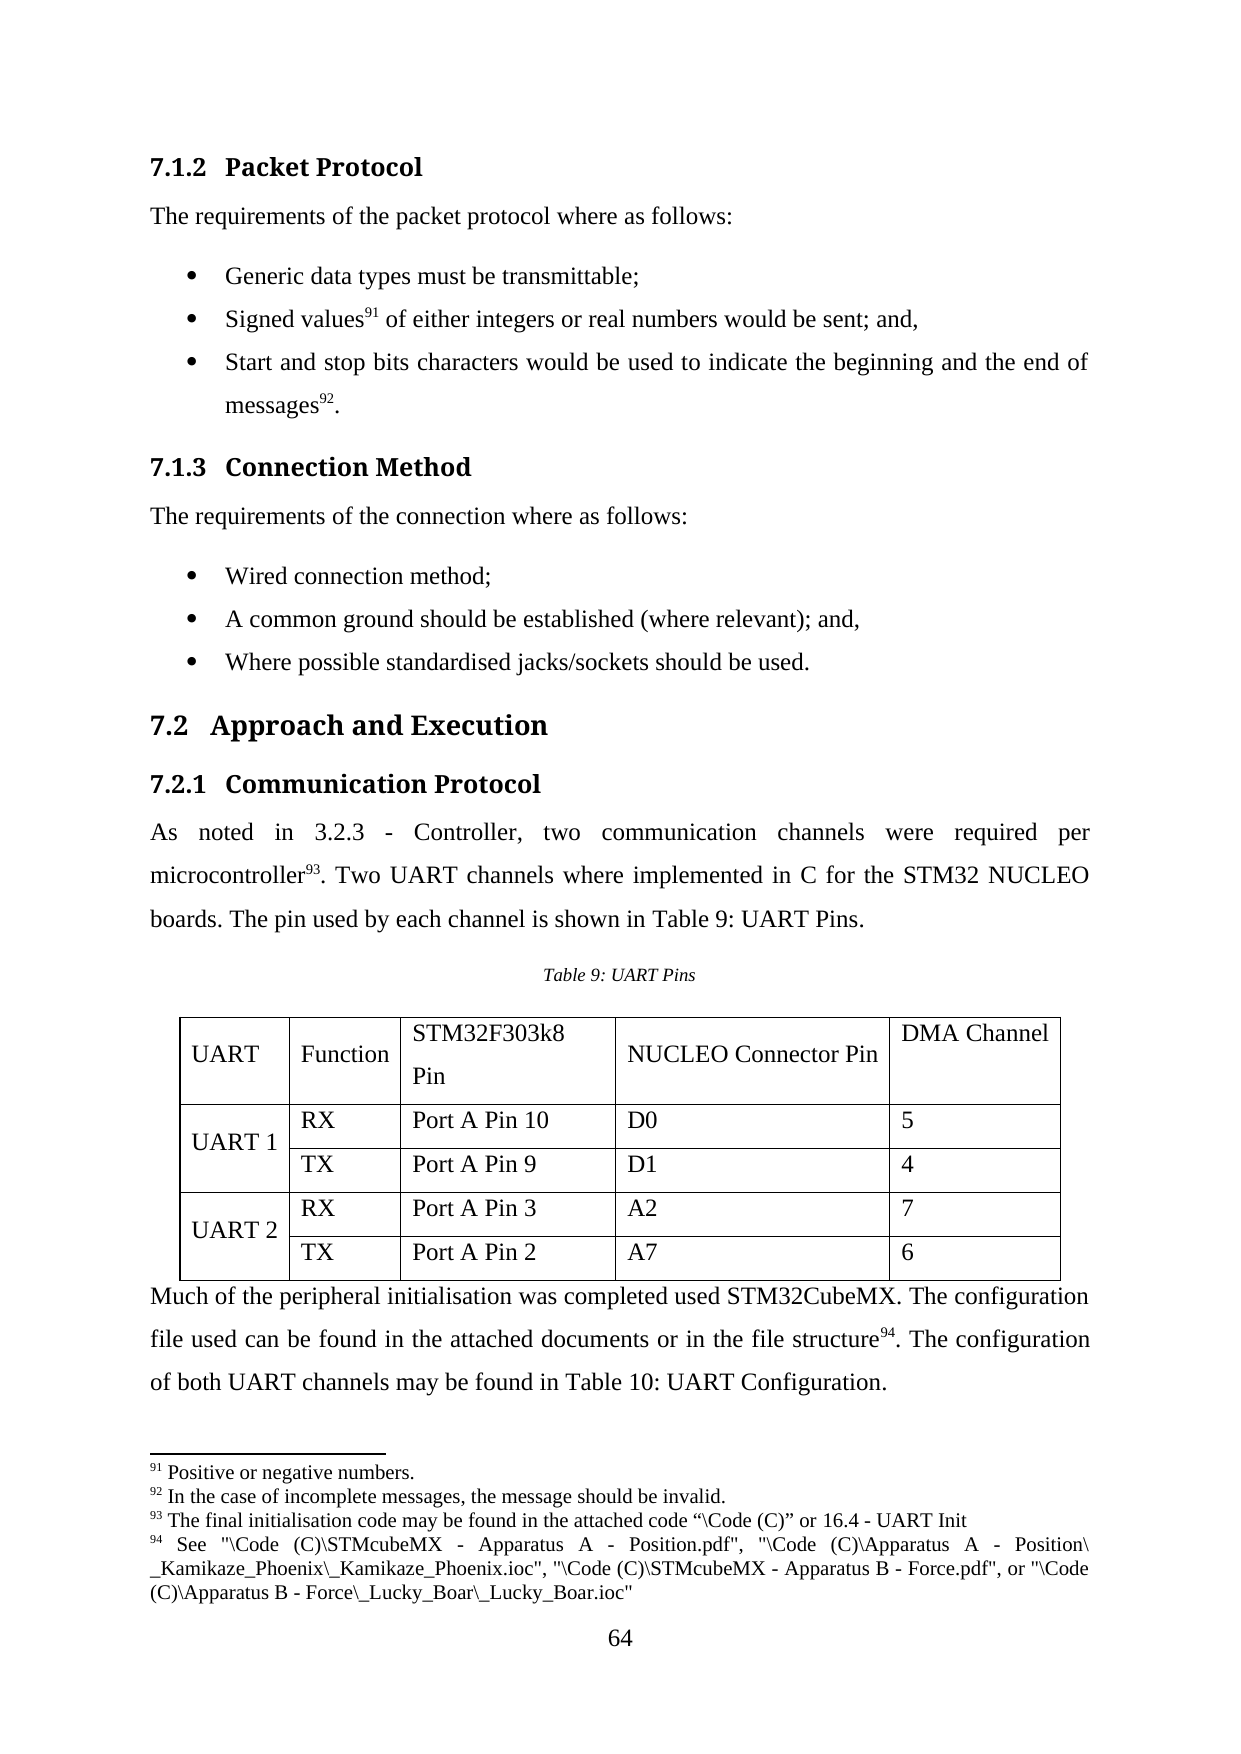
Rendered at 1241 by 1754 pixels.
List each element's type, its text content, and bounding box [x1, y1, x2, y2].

table_cell A7 [616, 1237, 889, 1280]
table_cell UART 1 [181, 1105, 289, 1192]
list Signed values of either integers or real numbers would be sent; and, [187, 304, 1090, 333]
table_cell D0 [616, 1105, 889, 1148]
subtitle Connection Method [150, 450, 1090, 484]
table_cell Port A Pin 2 [401, 1237, 615, 1280]
table_cell 5 [890, 1105, 1060, 1148]
list Wired connection method; [187, 561, 1090, 589]
table_header NUCLEO Connector Pin [616, 1018, 889, 1104]
list A common ground should be established (where relevant); and, [187, 604, 1090, 633]
list Where possible standardised jacks/sockets should be used. [187, 647, 1090, 676]
table_header Function [290, 1018, 400, 1104]
table_cell RX [290, 1193, 400, 1236]
table_cell Port A Pin 3 [401, 1193, 615, 1236]
list Start and stop bits characters would be used to indicate the beginning and the end of messages. [187, 347, 1090, 419]
subtitle Approach and Execution [150, 707, 1090, 744]
text Much of the peripheral initialisation was completed used STM32CubeMX. The configuration file used can be found in the attached documents or in the file structure. The configuration of both UART channels may be found in Table 10: UART Configuration. [150, 1281, 1090, 1396]
table_cell 4 [890, 1149, 1060, 1192]
table_cell Port A Pin 10 [401, 1105, 615, 1148]
list Generic data types must be transmittable; [187, 261, 1090, 289]
table_header STM32F303k8 Pin [401, 1018, 615, 1104]
table_cell TX [290, 1149, 400, 1192]
table_cell 7 [890, 1193, 1060, 1236]
text As noted in 3.2.3 - Controller, two communication channels were required per microcontroller. Two UART channels where implemented in C for the STM32 NUCLEO boards. The pin used by each channel is shown in Table 9: UART Pins. [150, 817, 1090, 932]
table_cell 6 [890, 1237, 1060, 1280]
table_header DMA Channel [890, 1018, 1060, 1104]
table_cell UART 2 [181, 1193, 289, 1280]
text Table 9: UART Pins [150, 963, 1090, 985]
table_cell Port A Pin 9 [401, 1149, 615, 1192]
table_cell TX [290, 1237, 400, 1280]
table_cell RX [290, 1105, 400, 1148]
text The requirements of the connection where as follows: [150, 501, 1090, 530]
table_cell A2 [616, 1193, 889, 1236]
subtitle Packet Protocol [150, 150, 1090, 184]
subtitle Communication Protocol [150, 766, 1090, 800]
table_cell D1 [616, 1149, 889, 1192]
table_header UART [181, 1018, 289, 1104]
text The requirements of the packet protocol where as follows: [150, 201, 1090, 230]
